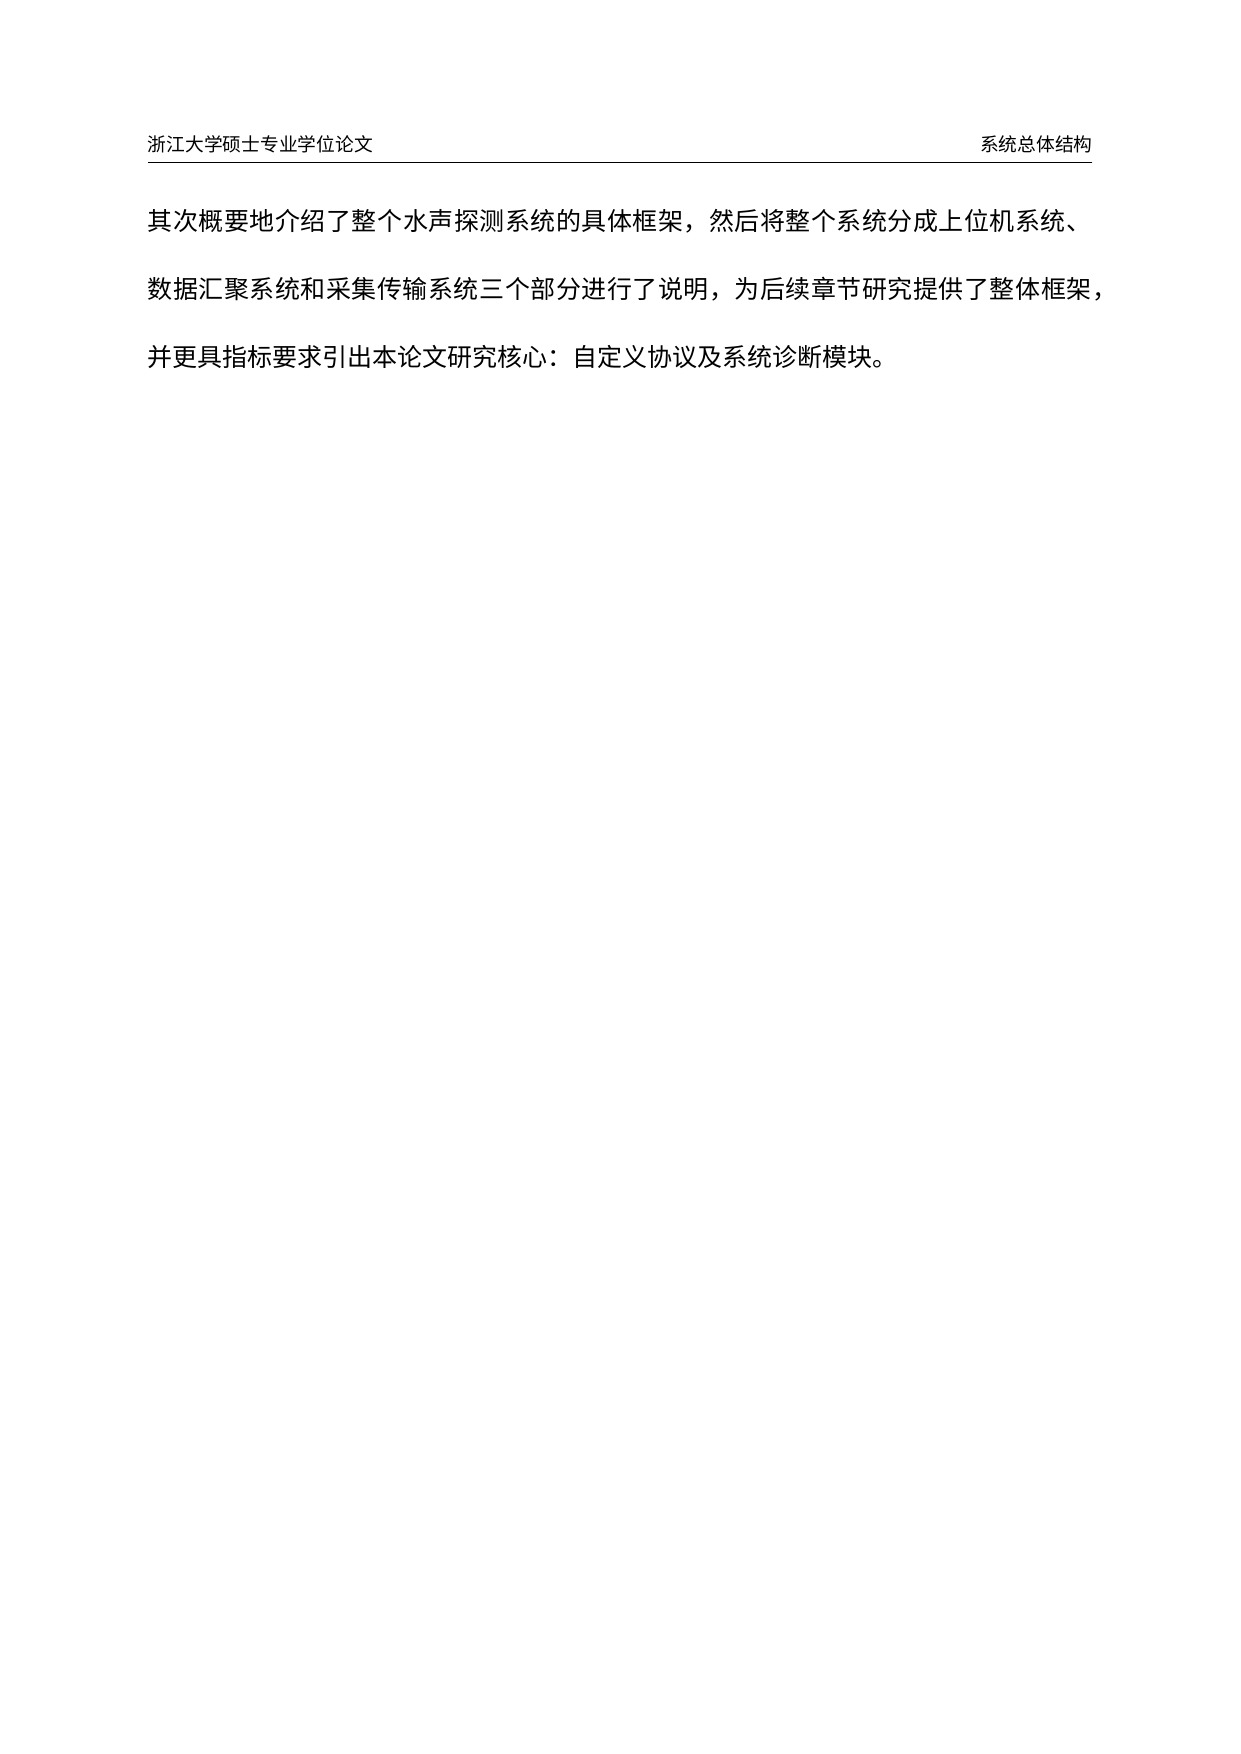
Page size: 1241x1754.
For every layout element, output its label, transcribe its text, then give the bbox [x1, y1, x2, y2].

text 本章首先重点介绍了本论文研究的海洋油气勘探水声探测系统的具体系统指标。其次概要地介绍了整个水声探测系统的具体框架，然后将整个系统分成上位机系统、数据汇聚系统和采集传输系统三个部分进行了说明，为后续章节研究提供了整体框架，并更具指标要求引出本论文研究核心：自定义协议及系统诊断模块。 [148, 186, 1092, 389]
